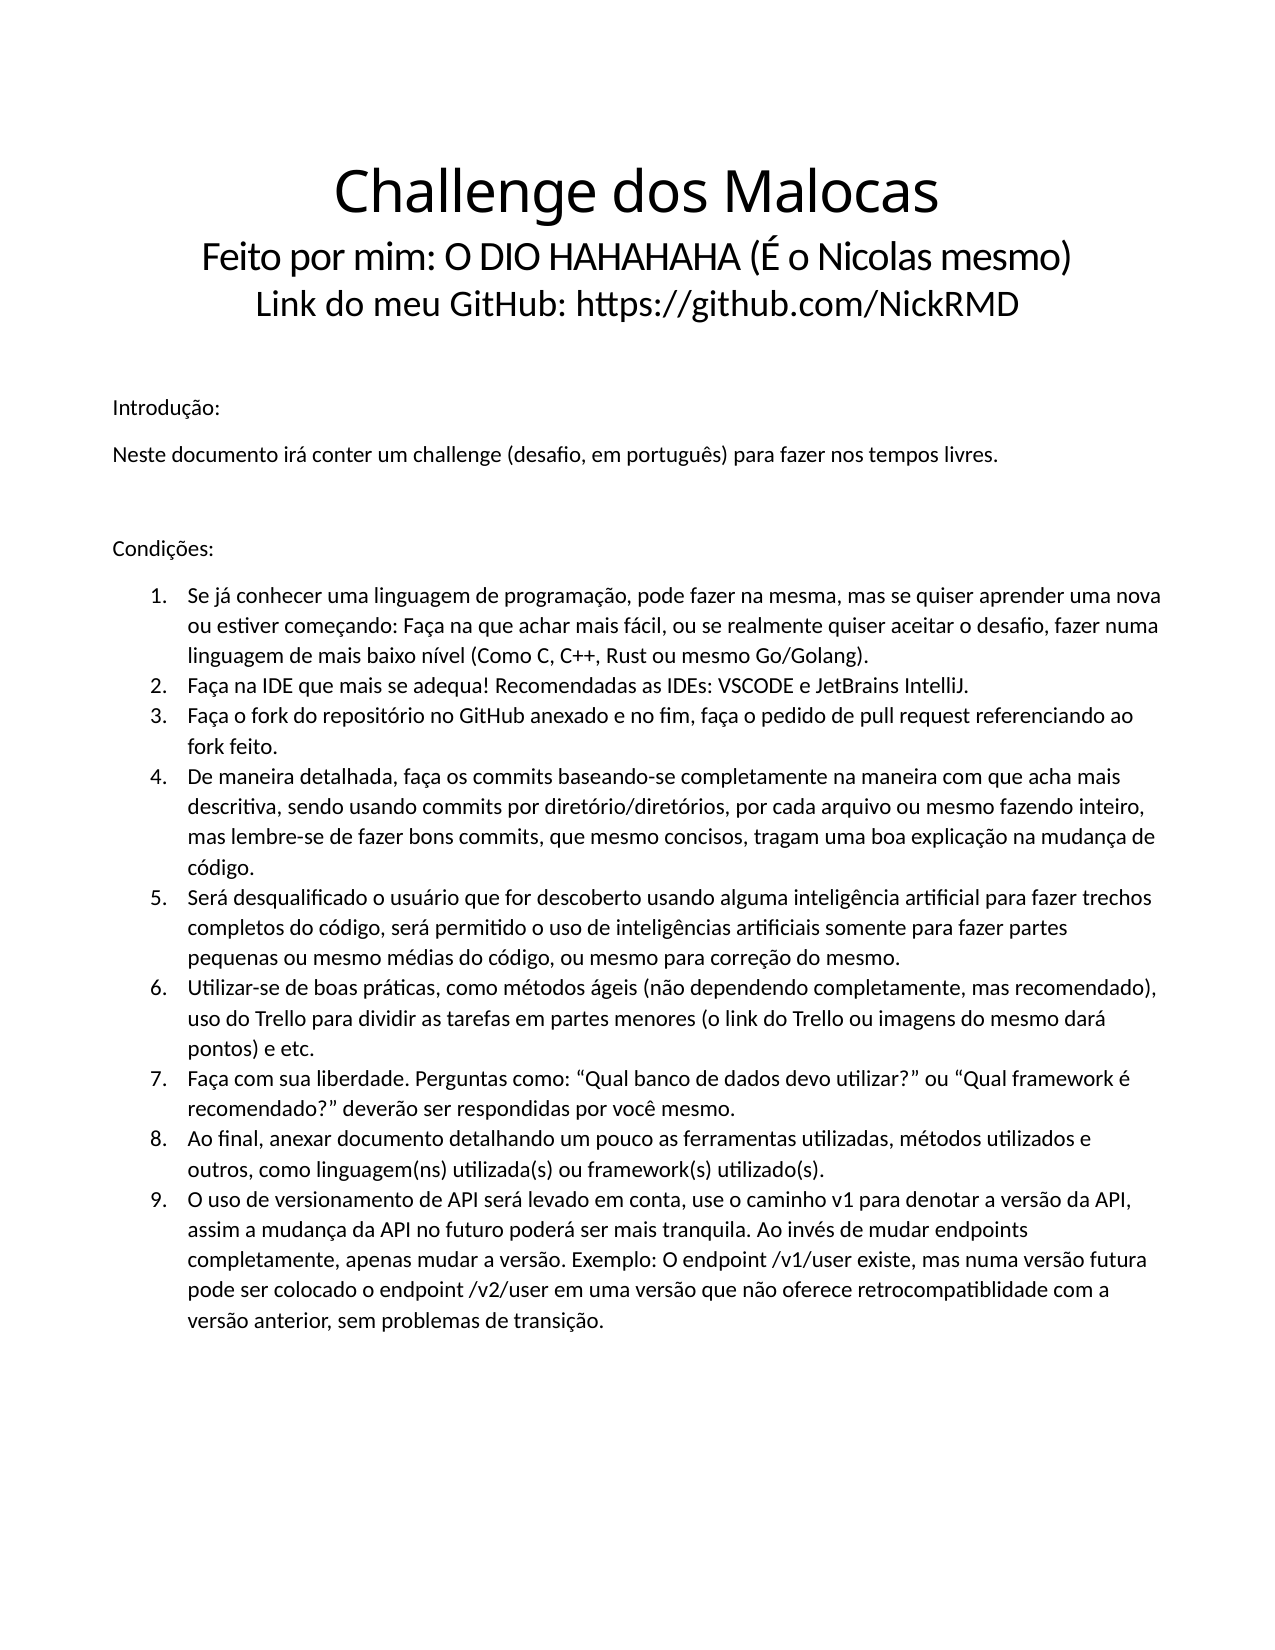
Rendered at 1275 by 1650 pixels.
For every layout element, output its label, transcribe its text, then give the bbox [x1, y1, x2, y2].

text Introdução: [112, 393, 1162, 421]
list Se já conhecer uma linguagem de programação, pode fazer na mesma, mas se quiser aprender uma nova ou estiver começando: Faça na que achar mais fácil, ou se realmente quiser aceitar o desafio, fazer numa linguagem de mais baixo nível (Como C, C++, Rust ou mesmo Go/Golang). [150, 581, 1162, 669]
list Utilizar-se de boas práticas, como métodos ágeis (não dependendo completamente, mas recomendado), uso do Trello para dividir as tarefas em partes menores (o link do Trello ou imagens do mesmo dará pontos) e etc. [150, 973, 1162, 1062]
list Ao final, anexar documento detalhando um pouco as ferramentas utilizadas, métodos utilizados e outros, como linguagem(ns) utilizada(s) ou framework(s) utilizado(s). [150, 1124, 1162, 1183]
list Faça na IDE que mais se adequa! Recomendadas as IDEs: VSCODE e JetBrains IntelliJ. [150, 671, 1162, 699]
title Feito por mim: O DIO HAHAHAHA (É o Nicolas mesmo) [112, 229, 1162, 280]
title Challenge dos Malocas [112, 150, 1162, 229]
text Link do meu GitHub: https://github.com/NickRMD [112, 280, 1162, 326]
list O uso de versionamento de API será levado em conta, use o caminho v1 para denotar a versão da API, assim a mudança da API no futuro poderá ser mais tranquila. Ao invés de mudar endpoints completamente, apenas mudar a versão. Exemplo: O endpoint /v1/user existe, mas numa versão futura pode ser colocado o endpoint /v2/user em uma versão que não oferece retrocompatiblidade com a versão anterior, sem problemas de transição. [150, 1185, 1162, 1334]
list De maneira detalhada, faça os commits baseando-se completamente na maneira com que acha mais descritiva, sendo usando commits por diretório/diretórios, por cada arquivo ou mesmo fazendo inteiro, mas lembre-se de fazer bons commits, que mesmo concisos, tragam uma boa explicação na mudança de código. [150, 762, 1162, 881]
text Condições: [112, 534, 1162, 562]
list Será desqualificado o usuário que for descoberto usando alguma inteligência artificial para fazer trechos completos do código, será permitido o uso de inteligências artificiais somente para fazer partes pequenas ou mesmo médias do código, ou mesmo para correção do mesmo. [150, 883, 1162, 971]
list Faça com sua liberdade. Perguntas como: “Qual banco de dados devo utilizar?” ou “Qual framework é recomendado?” deverão ser respondidas por você mesmo. [150, 1064, 1162, 1122]
list Faça o fork do repositório no GitHub anexado e no fim, faça o pedido de pull request referenciando ao fork feito. [150, 702, 1162, 760]
text Neste documento irá conter um challenge (desafio, em português) para fazer nos tempos livres. [112, 440, 1162, 468]
